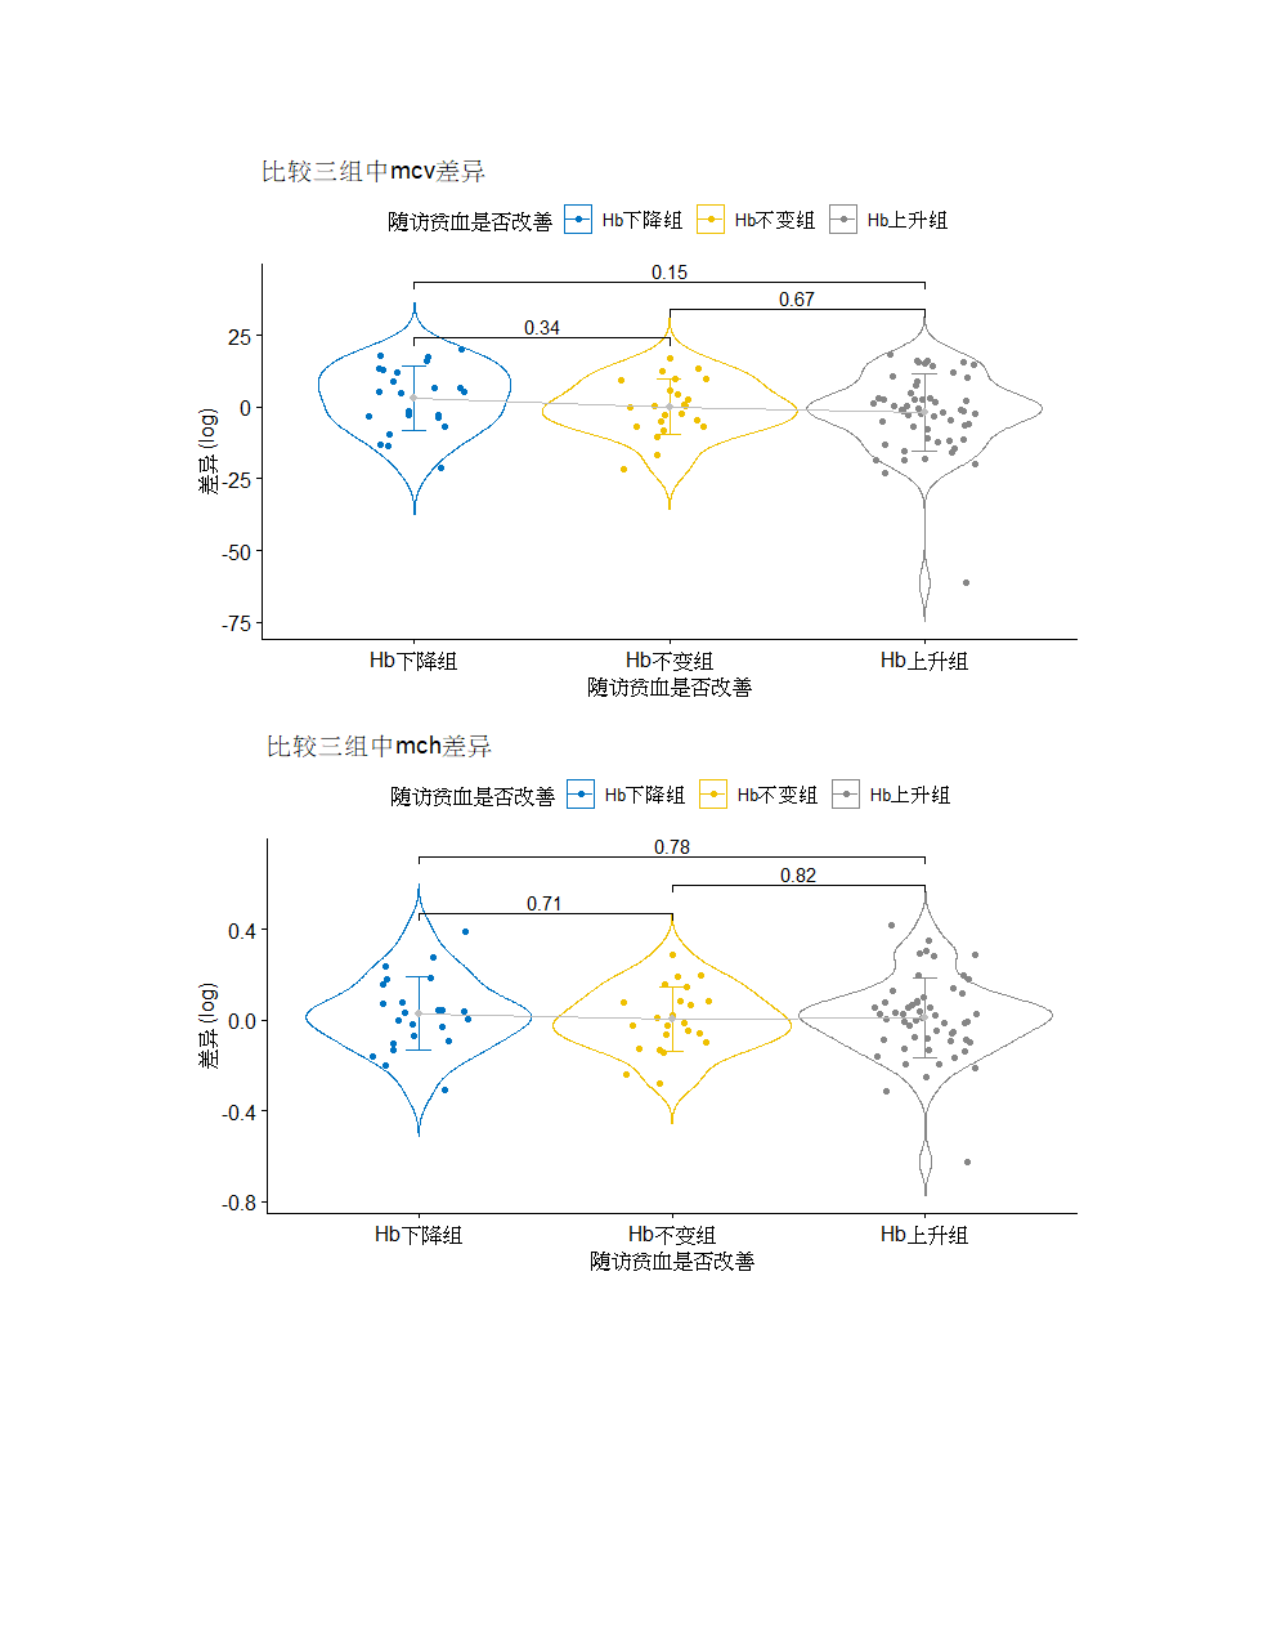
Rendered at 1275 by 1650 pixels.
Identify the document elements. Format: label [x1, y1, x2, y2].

picture [187, 724, 1088, 1280]
picture [187, 150, 1088, 706]
